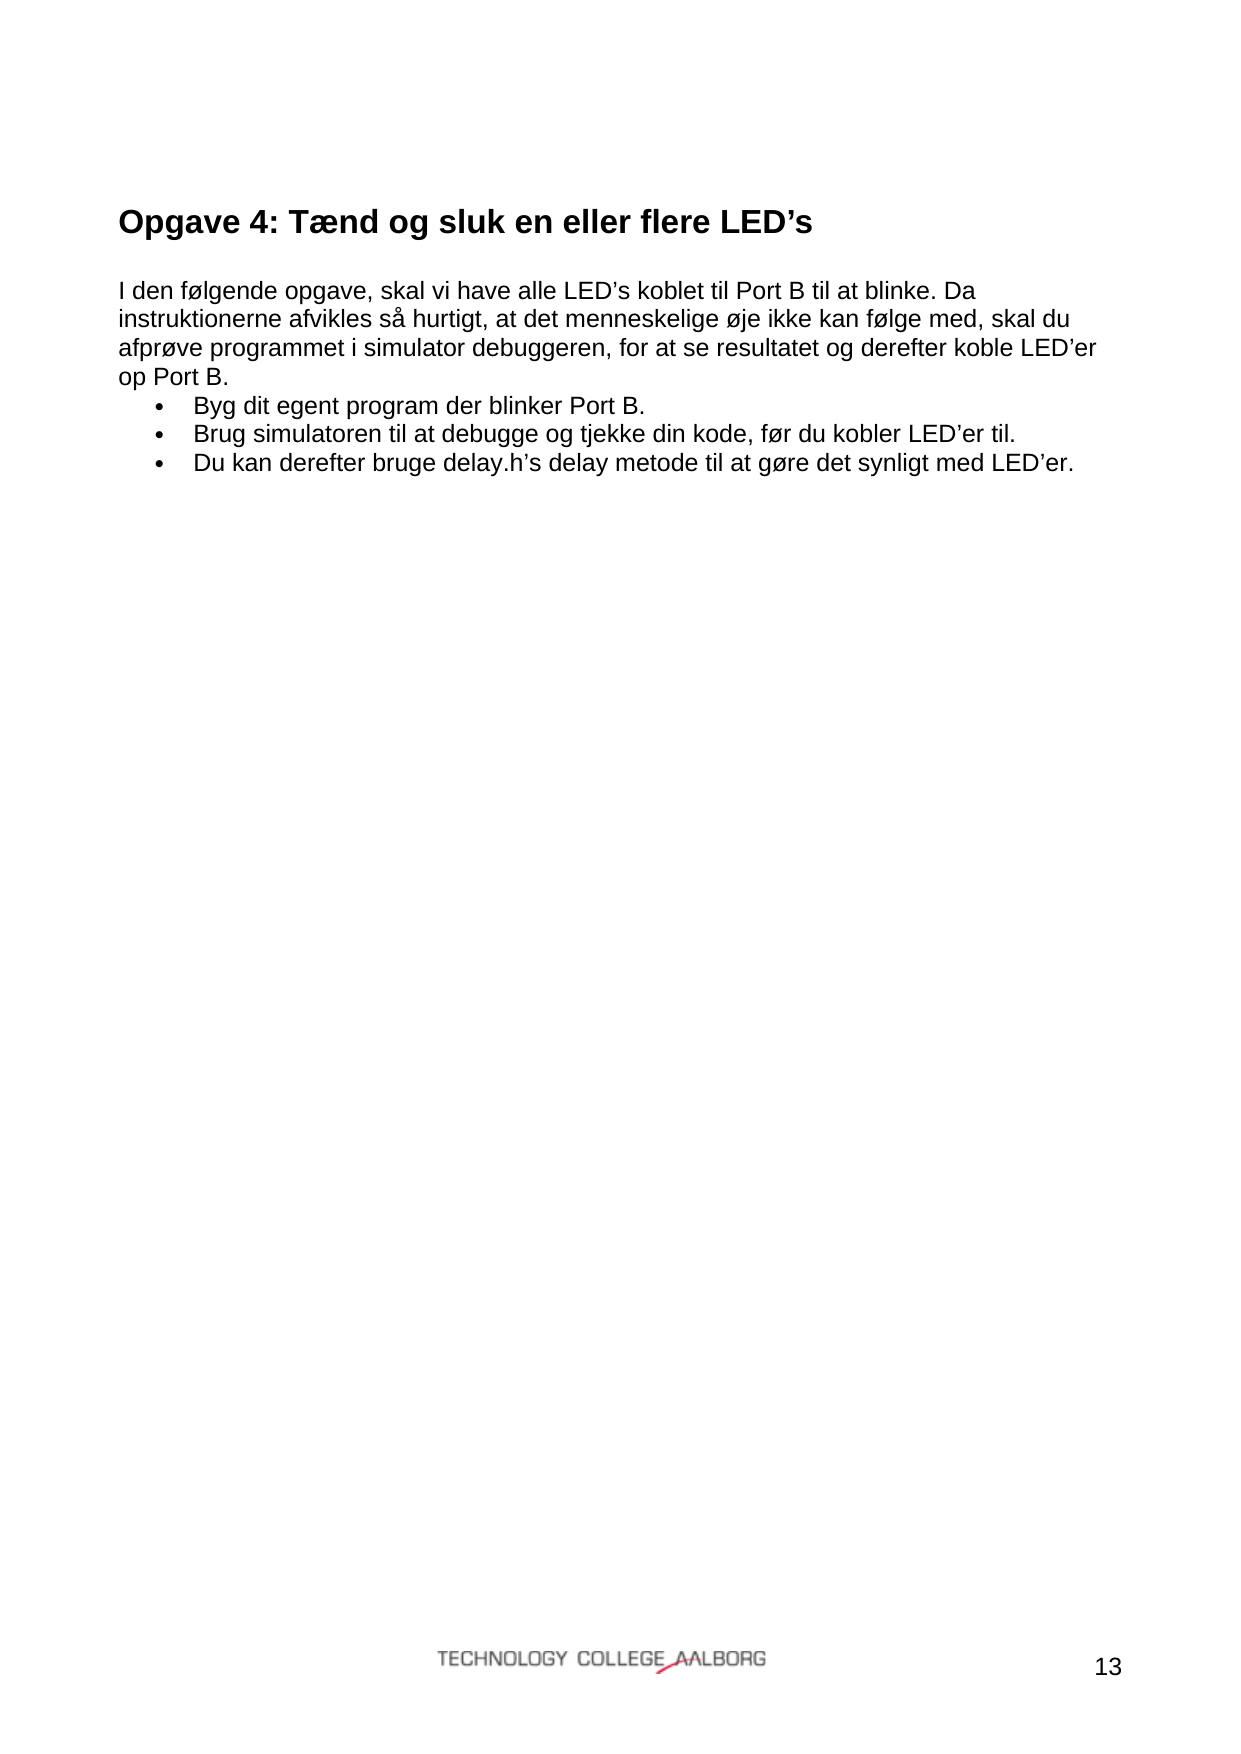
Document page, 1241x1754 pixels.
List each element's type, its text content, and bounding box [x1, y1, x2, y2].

picture [437, 1651, 766, 1674]
list Brug simulatoren til at debugge og tjekke din kode, før du kobler LED’er til. [156, 419, 1122, 448]
list Du kan derefter bruge delay.h’s delay metode til at gøre det synligt med LED’er. [156, 448, 1122, 477]
subtitle Opgave 4: Tænd og sluk en eller flere LED’s [118, 202, 1122, 241]
text I den følgende opgave, skal vi have alle LED’s koblet til Port B til at blinke. Da instruktionerne afvikles så hurtigt, at det menneskelige øje ikke kan følge med, skal du afprøve programmet i simulator debuggeren, for at se resultatet og derefter koble LED’er op Port B. [118, 276, 1122, 391]
list Byg dit egent program der blinker Port B. [156, 391, 1122, 419]
